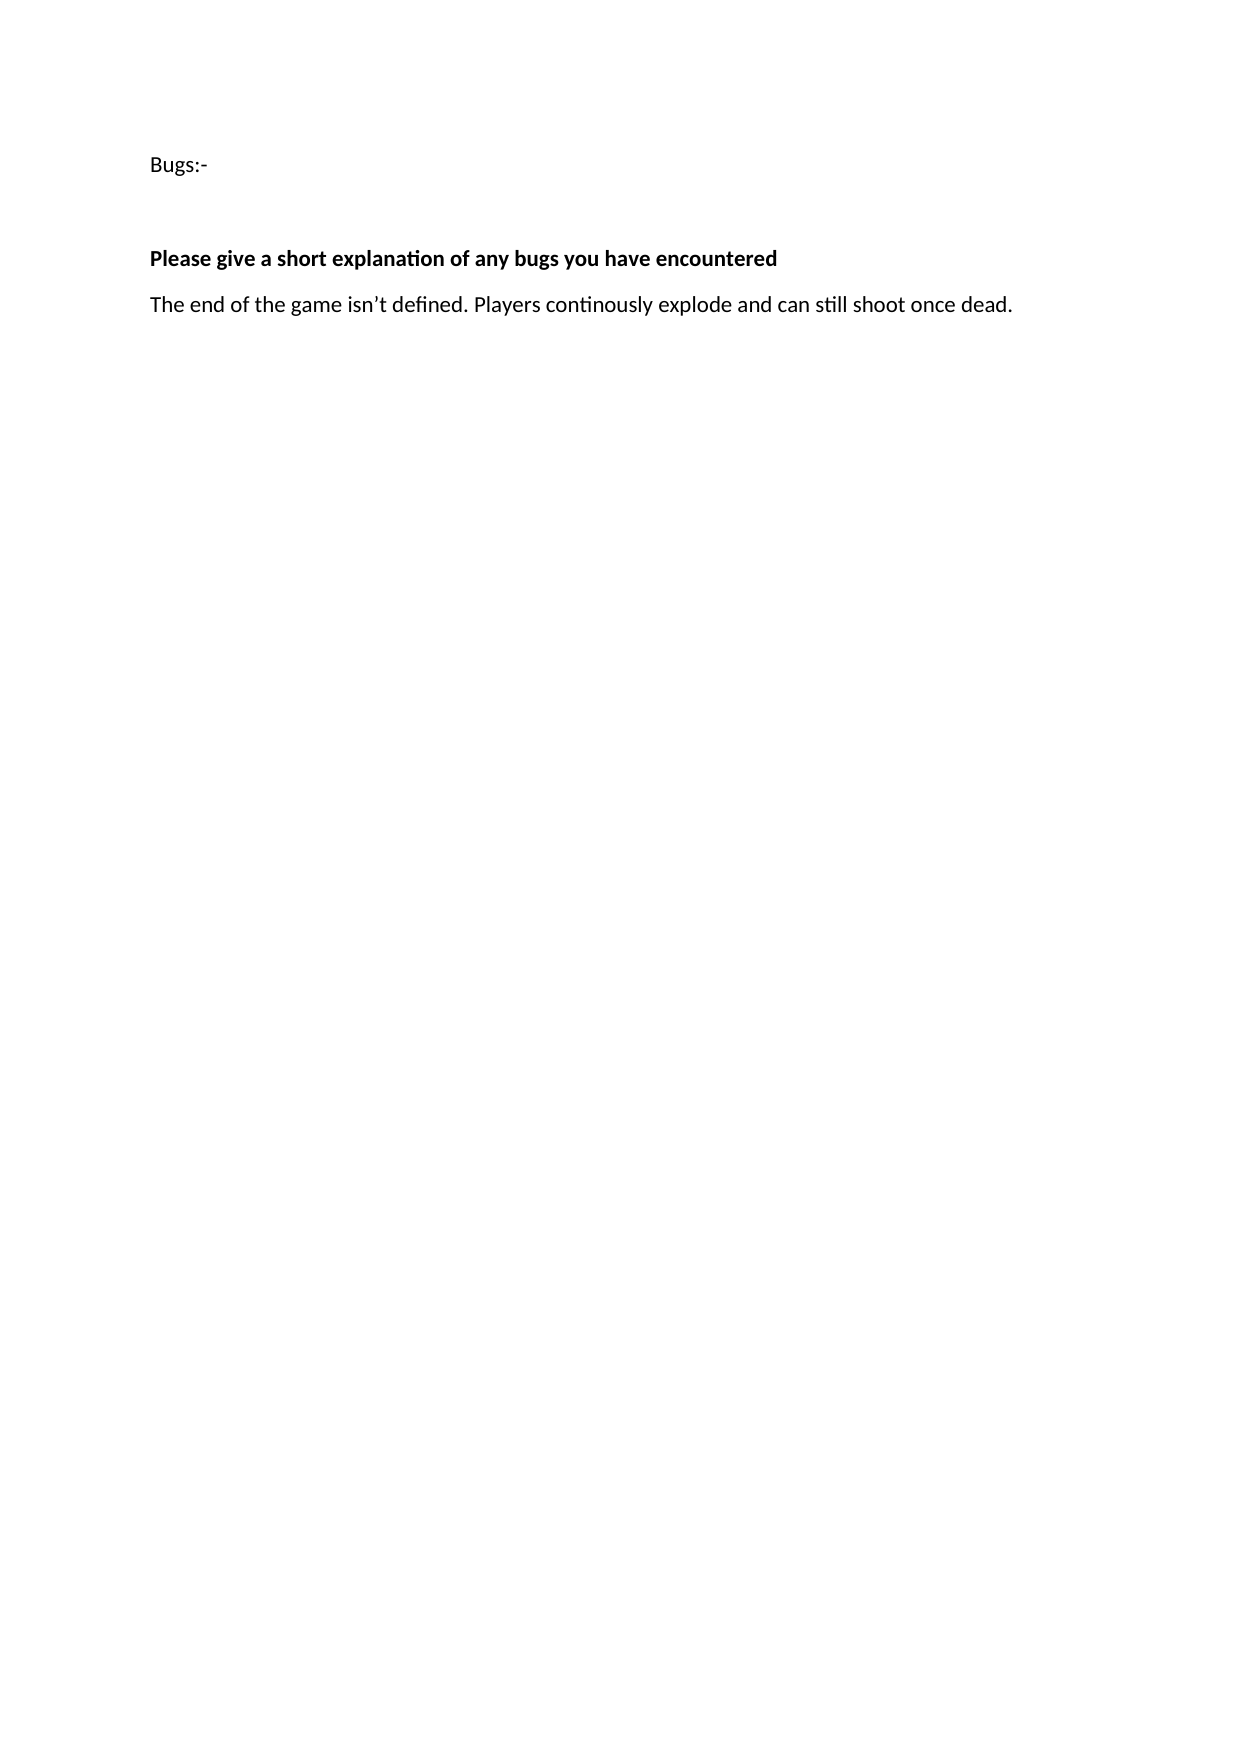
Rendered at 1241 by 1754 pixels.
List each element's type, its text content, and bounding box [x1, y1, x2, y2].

text Please give a short explanation of any bugs you have encountered [150, 244, 1090, 272]
text The end of the game isn’t defined. Players continously explode and can still shoot once dead. [150, 291, 1090, 319]
text Bugs:- [150, 150, 1090, 178]
